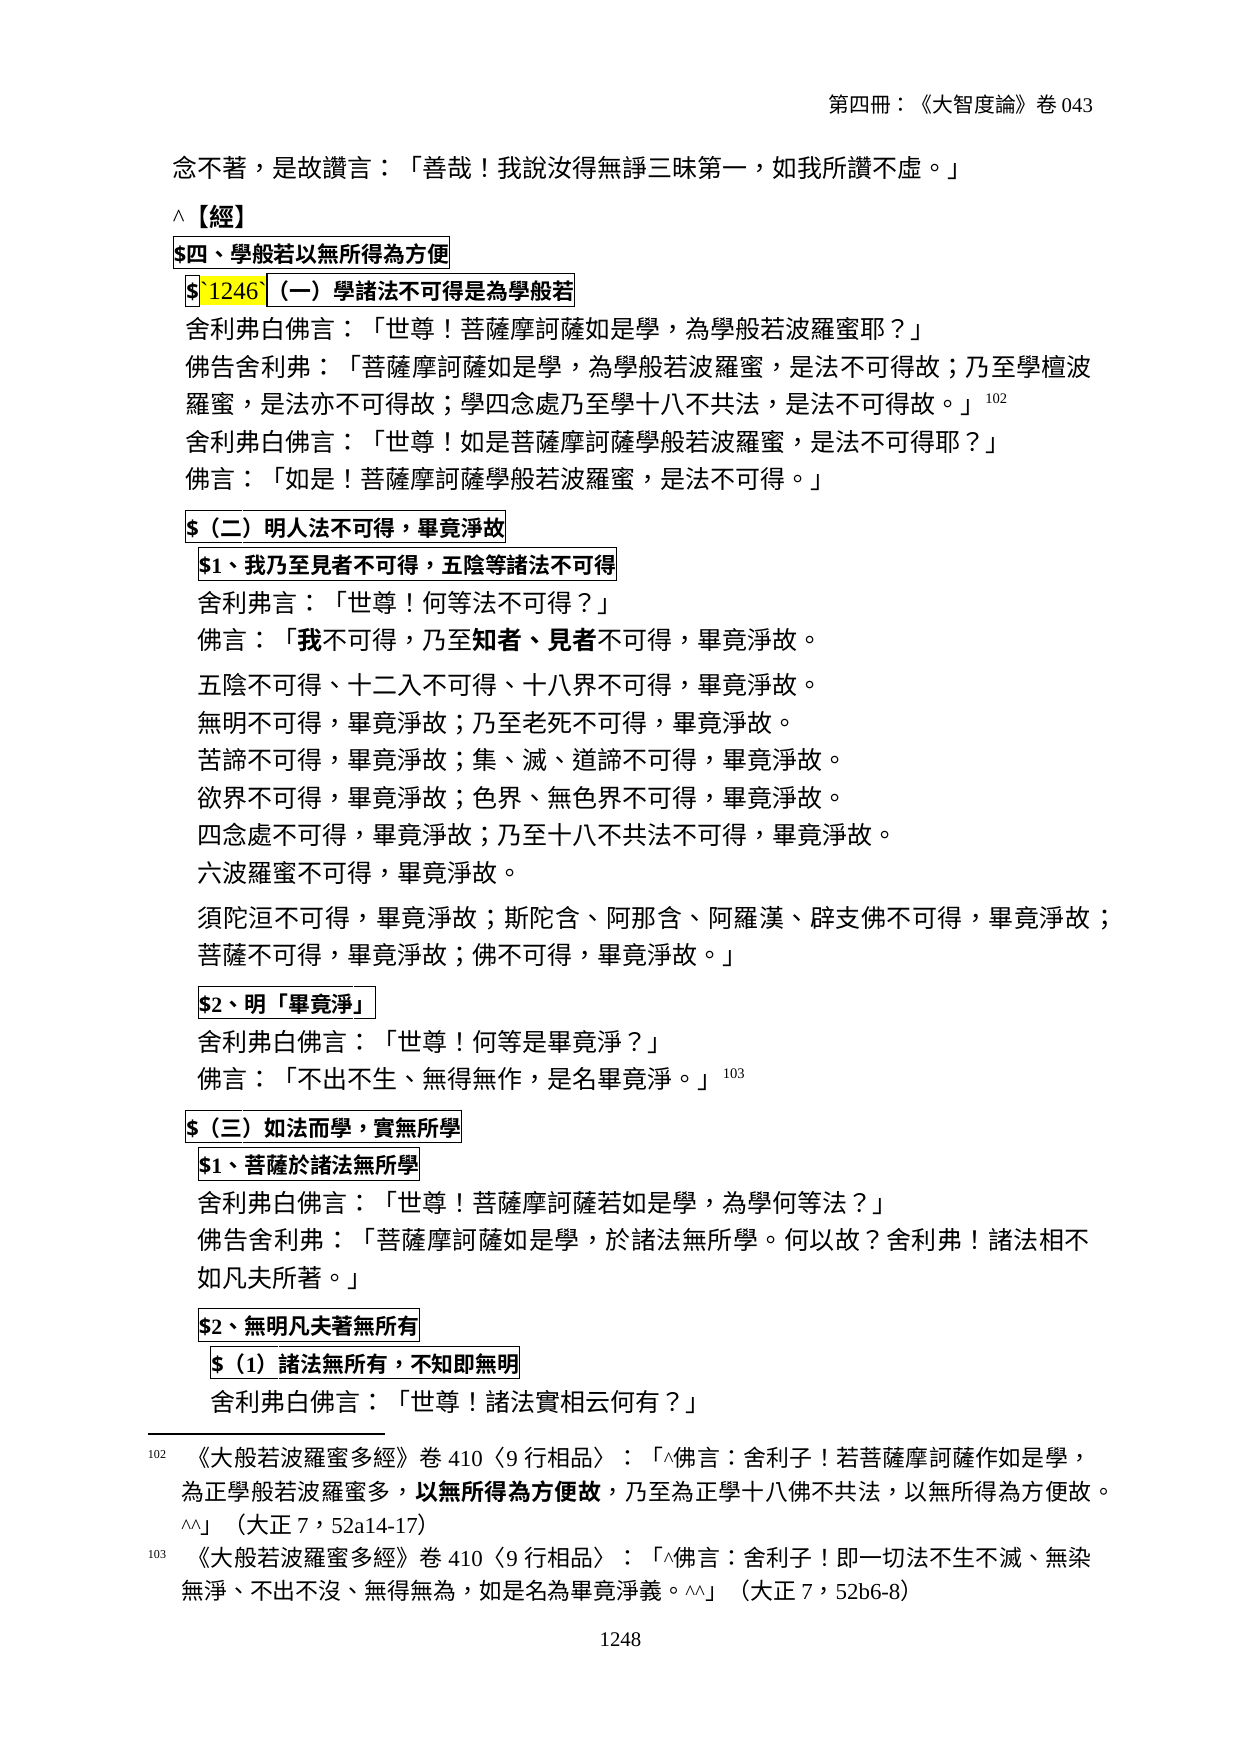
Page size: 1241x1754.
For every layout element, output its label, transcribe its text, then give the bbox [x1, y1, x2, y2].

text 舍利弗白佛言：「世尊！諸法實相云何有？」 [210, 1381, 1092, 1419]
text $2、無明凡夫著無所有 [198, 1306, 1092, 1344]
text 佛言：「如是！菩薩摩訶薩學般若波羅蜜，是法不可得。」 [185, 459, 1092, 496]
text $1、我乃至見者不可得，五陰等諸法不可得 [198, 545, 1092, 583]
text $2、明「畢竟淨」 [198, 984, 1092, 1021]
text $（1）諸法無所有，不知即無明 [210, 1344, 1092, 1381]
text 欲界不可得，畢竟淨故；色界、無色界不可得，畢竟淨故。 [198, 778, 1092, 815]
text $四、學般若以無所得為方便 [173, 234, 1092, 271]
text 無明不可得，畢竟淨故；乃至老死不可得，畢竟淨故。 [198, 703, 1092, 740]
text 佛以須菩提自未得是三昧，而善說菩薩微妙三昧、（）陀羅尼，般若波羅蜜中不念不著，是故讚言：「善哉！我說汝得無諍三昧第一，如我所讚不虛。」 [173, 148, 1092, 185]
text 六波羅蜜不可得，畢竟淨故。 [198, 853, 1092, 890]
text $（二）明人法不可得，畢竟淨故 [185, 508, 1092, 545]
text $（三）如法而學，實無所學 [185, 1108, 1092, 1145]
text $1、菩薩於諸法無所學 [198, 1145, 1092, 1183]
text 舍利弗白佛言：「世尊！菩薩摩訶薩如是學，為學般若波羅蜜耶？」 [185, 309, 1092, 346]
text 佛告舍利弗：「菩薩摩訶薩如是學，於諸法無所學。何以故？舍利弗！諸法相不如凡夫所著。」 [198, 1220, 1092, 1295]
text 四念處不可得，畢竟淨故；乃至十八不共法不可得，畢竟淨故。 [198, 815, 1092, 853]
text 佛告舍利弗：「菩薩摩訶薩如是學，為學般若波羅蜜，是法不可得故；乃至學檀波羅蜜，是法亦不可得故；學四念處乃至學十八不共法，是法不可得故。」 [185, 346, 1092, 421]
text 佛言：「不出不生、無得無作，是名畢竟淨。」 [198, 1059, 1092, 1096]
text 五陰不可得、十二入不可得、十八界不可得，畢竟淨故。 [198, 665, 1092, 703]
text $`1246`（一）學諸法不可得是為學般若 [185, 271, 1092, 309]
text 舍利弗白佛言：「世尊！菩薩摩訶薩若如是學，為學何等法？」 [198, 1183, 1092, 1220]
text 舍利弗白佛言：「世尊！如是菩薩摩訶薩學般若波羅蜜，是法不可得耶？」 [185, 421, 1092, 459]
text 佛言：「我不可得，乃至知者、見者不可得，畢竟淨故。 [198, 620, 1092, 658]
text 舍利弗白佛言：「世尊！何等是畢竟淨？」 [198, 1021, 1092, 1059]
text 苦諦不可得，畢竟淨故；集、滅、道諦不可得，畢竟淨故。 [198, 740, 1092, 778]
text 須陀洹不可得，畢竟淨故；斯陀含、阿那含、阿羅漢、辟支佛不可得，畢竟淨故；菩薩不可得，畢竟淨故；佛不可得，畢竟淨故。」 [198, 898, 1092, 973]
text ^【經】 [173, 196, 1092, 234]
text 舍利弗言：「世尊！何等法不可得？」 [198, 583, 1092, 620]
